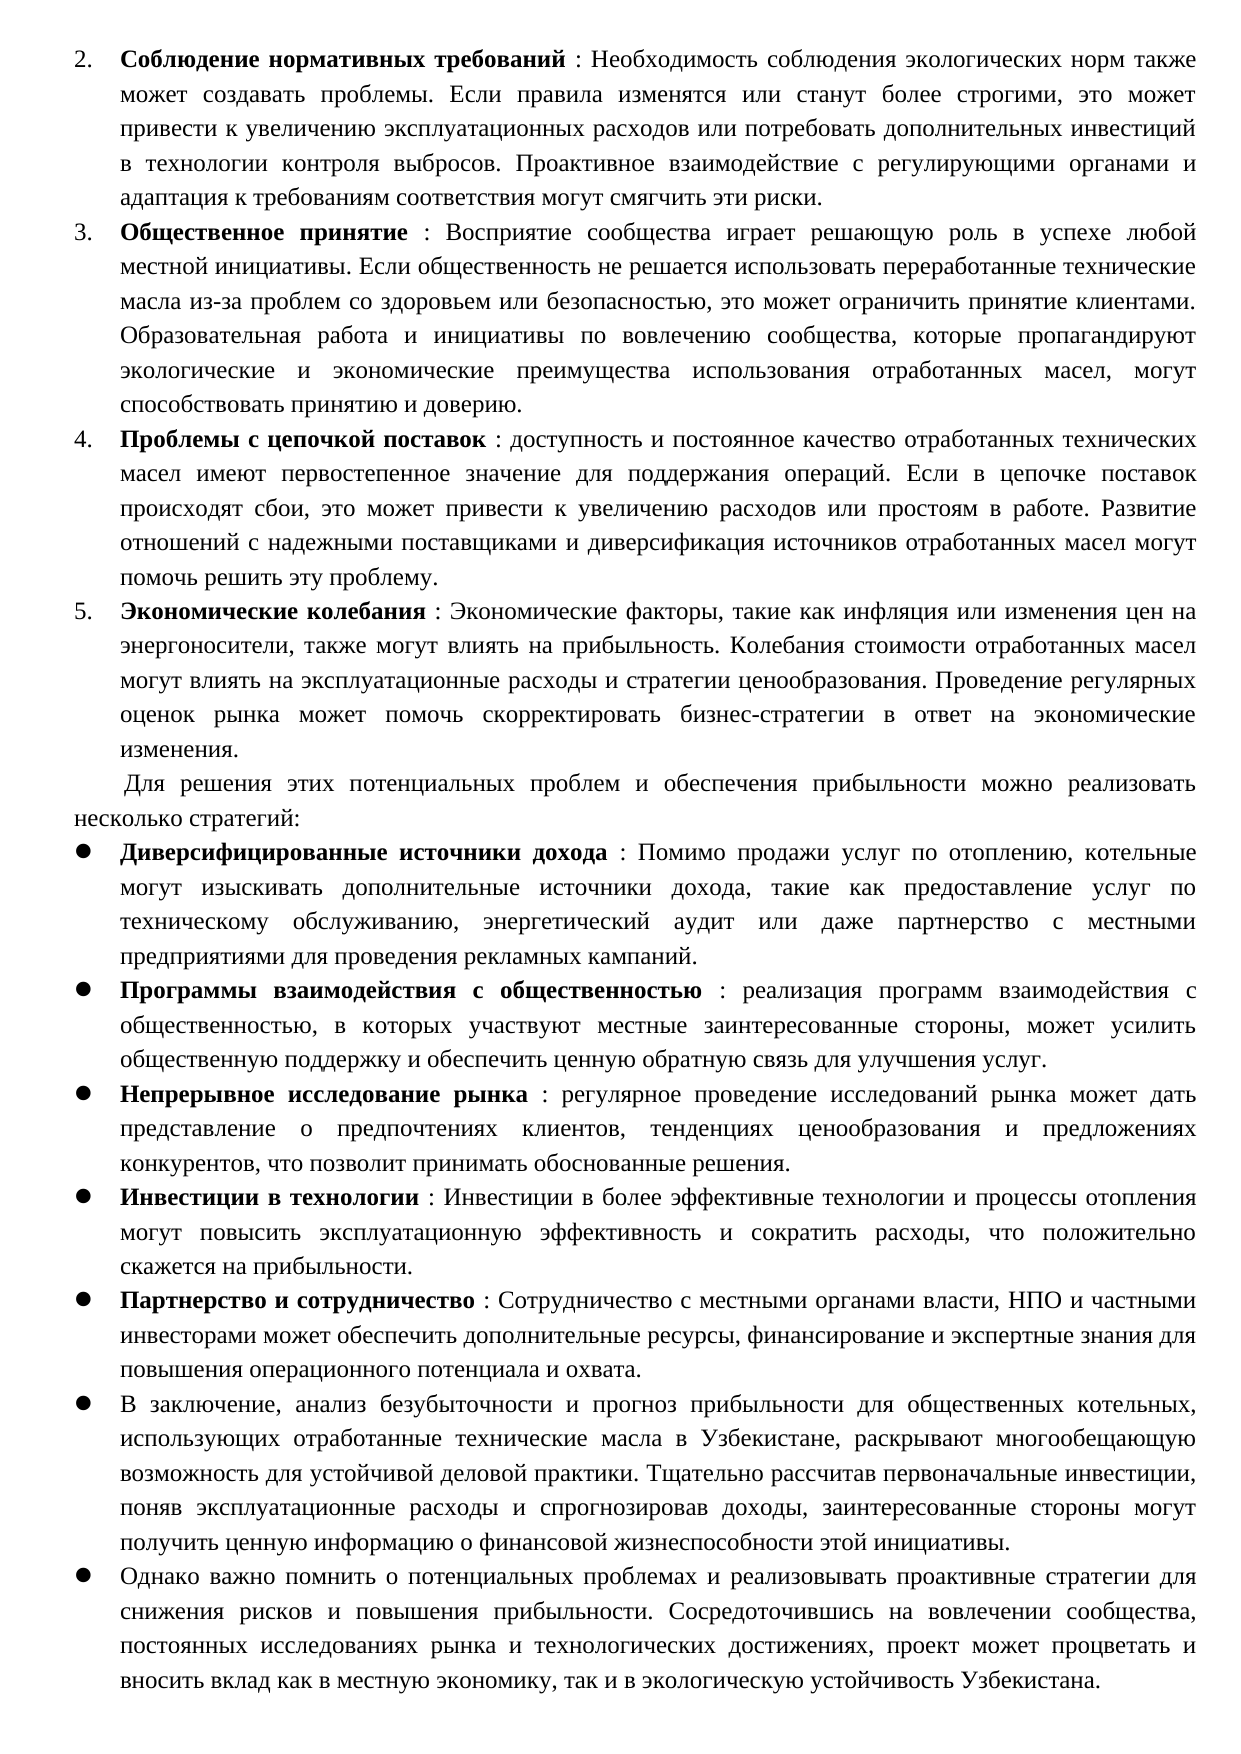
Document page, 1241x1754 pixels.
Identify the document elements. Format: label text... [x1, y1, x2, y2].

list Диверсифицированные источники дохода : Помимо продажи услуг по отоплению, котельные могут изыскивать дополнительные источники дохода, такие как предоставление услуг по техническому обслуживанию, энергетический аудит или даже партнерство с местными предприятиями для проведения рекламных кампаний. [74, 837, 1197, 969]
list Общественное принятие : Восприятие сообщества играет решающую роль в успехе любой местной инициативы. Если общественность не решается использовать переработанные технические масла из-за проблем со здоровьем или безопасностью, это может ограничить принятие клиентами. Образовательная работа и инициативы по вовлечению сообщества, которые пропагандируют экологические и экономические преимущества использования отработанных масел, могут способствовать принятию и доверию. [74, 217, 1197, 418]
list Проблемы с цепочкой поставок : доступность и постоянное качество отработанных технических масел имеют первостепенное значение для поддержания операций. Если в цепочке поставок происходят сбои, это может привести к увеличению расходов или простоям в работе. Развитие отношений с надежными поставщиками и диверсификация источников отработанных масел могут помочь решить эту проблему. [74, 424, 1197, 590]
text Для решения этих потенциальных проблем и обеспечения прибыльности можно реализовать несколько стратегий: [74, 768, 1197, 832]
list Экономические колебания : Экономические факторы, такие как инфляция или изменения цен на энергоносители, также могут влиять на прибыльность. Колебания стоимости отработанных масел могут влиять на эксплуатационные расходы и стратегии ценообразования. Проведение регулярных оценок рынка может помочь скорректировать бизнес-стратегии в ответ на экономические изменения. [74, 596, 1197, 763]
list Однако важно помнить о потенциальных проблемах и реализовывать проактивные стратегии для снижения рисков и повышения прибыльности. Сосредоточившись на вовлечении сообщества, постоянных исследованиях рынка и технологических достижениях, проект может процветать и вносить вклад как в местную экономику, так и в экологическую устойчивость Узбекистана. [74, 1561, 1197, 1694]
list Непрерывное исследование рынка : регулярное проведение исследований рынка может дать представление о предпочтениях клиентов, тенденциях ценообразования и предложениях конкурентов, что позволит принимать обоснованные решения. [74, 1079, 1197, 1176]
list Партнерство и сотрудничество : Сотрудничество с местными органами власти, НПО и частными инвесторами может обеспечить дополнительные ресурсы, финансирование и экспертные знания для повышения операционного потенциала и охвата. [74, 1286, 1197, 1383]
list Соблюдение нормативных требований : Необходимость соблюдения экологических норм также может создавать проблемы. Если правила изменятся или станут более строгими, это может привести к увеличению эксплуатационных расходов или потребовать дополнительных инвестиций в технологии контроля выбросов. Проактивное взаимодействие с регулирующими органами и адаптация к требованиям соответствия могут смягчить эти риски. [74, 44, 1197, 211]
list Инвестиции в технологии : Инвестиции в более эффективные технологии и процессы отопления могут повысить эксплуатационную эффективность и сократить расходы, что положительно скажется на прибыльности. [74, 1182, 1197, 1280]
list В заключение, анализ безубыточности и прогноз прибыльности для общественных котельных, использующих отработанные технические масла в Узбекистане, раскрывают многообещающую возможность для устойчивой деловой практики. Тщательно рассчитав первоначальные инвестиции, поняв эксплуатационные расходы и спрогнозировав доходы, заинтересованные стороны могут получить ценную информацию о финансовой жизнеспособности этой инициативы. [74, 1389, 1197, 1556]
list Программы взаимодействия с общественностью : реализация программ взаимодействия с общественностью, в которых участвуют местные заинтересованные стороны, может усилить общественную поддержку и обеспечить ценную обратную связь для улучшения услуг. [74, 975, 1197, 1073]
